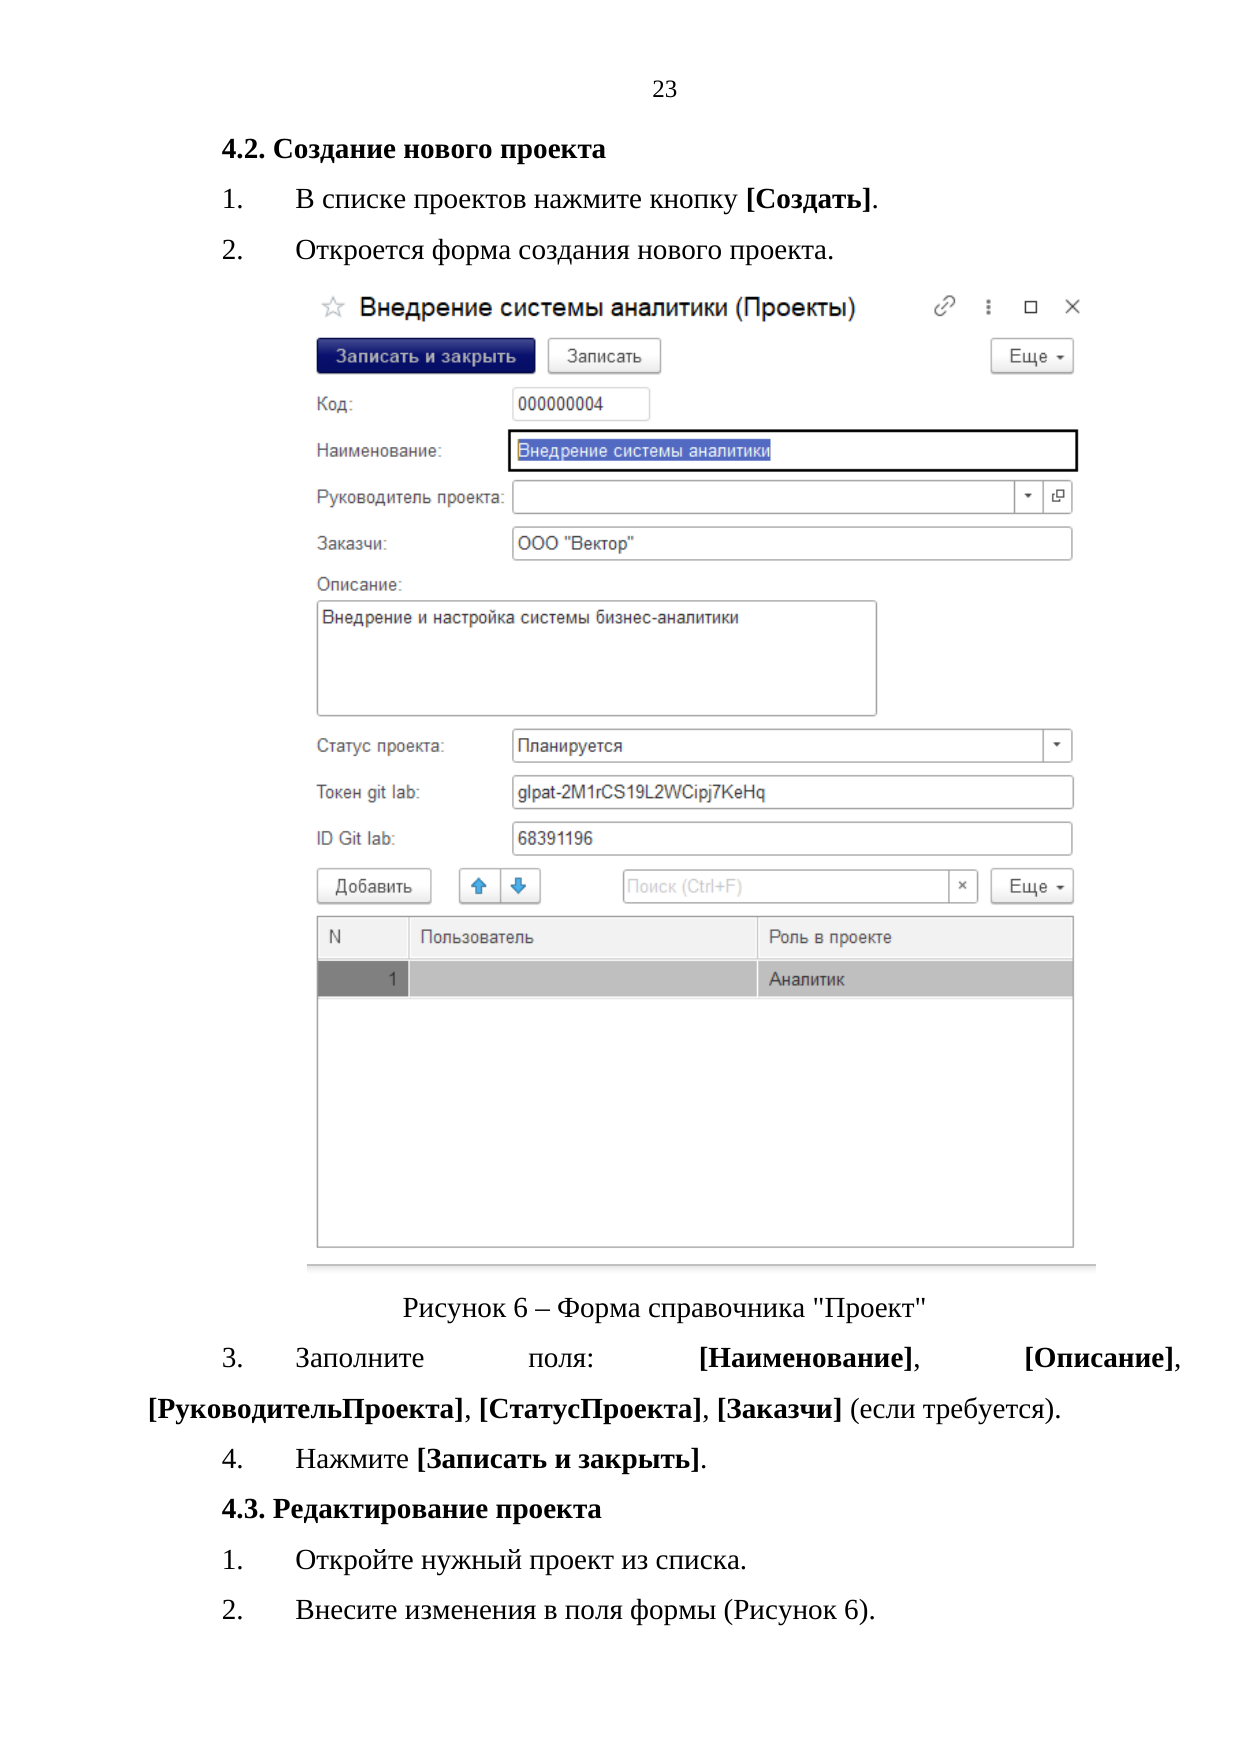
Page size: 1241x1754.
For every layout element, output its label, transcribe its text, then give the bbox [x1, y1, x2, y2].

list Откройте нужный проект из списка. [148, 1542, 1181, 1575]
list В списке проектов нажмите кнопку [Создать]. [148, 182, 1181, 215]
text 4.2. Создание нового проекта [148, 131, 1181, 165]
list Внесите изменения в поля формы (Рисунок 6). [148, 1592, 1181, 1626]
list Заполните поля: [Наименование], [Описание], [РуководительПроекта], [СтатусПроекта], [Заказчи] (если требуется). [148, 1341, 1181, 1424]
list Нажмите [Записать и закрыть]. [148, 1441, 1181, 1475]
picture [306, 282, 1096, 1274]
text 4.3. Редактирование проекта [148, 1491, 1181, 1525]
list Откроется форма создания нового проекта. [148, 232, 1181, 266]
